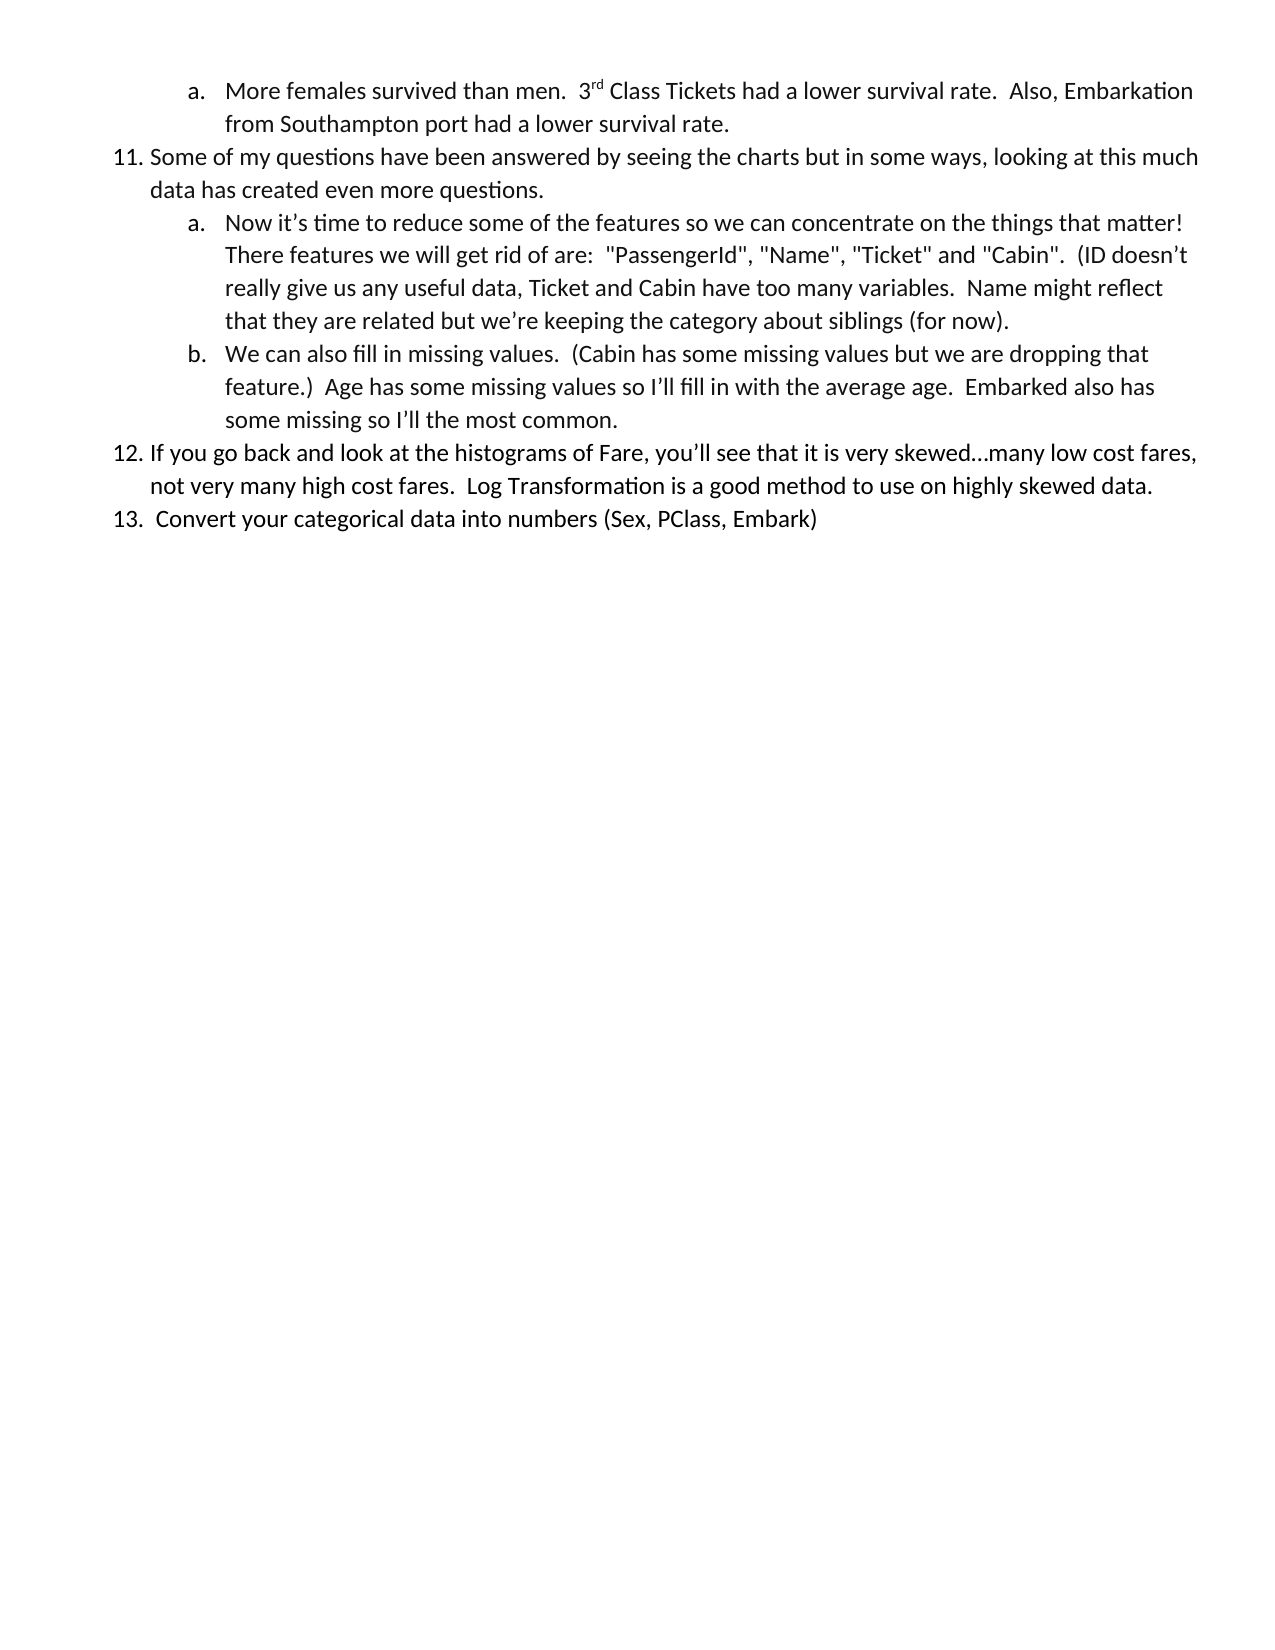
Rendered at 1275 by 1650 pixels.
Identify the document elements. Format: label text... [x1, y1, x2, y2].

list Some of my questions have been answered by seeing the charts but in some ways, looking at this much data has created even more questions. [112, 141, 1200, 204]
list If you go back and look at the histograms of Fare, you’ll see that it is very skewed…many low cost fares, not very many high cost fares. Log Transformation is a good method to use on highly skewed data. [112, 437, 1200, 501]
list Now it’s time to reduce some of the features so we can concentrate on the things that matter! There features we will get rid of are: "PassengerId", "Name", "Ticket" and "Cabin". (ID doesn’t really give us any useful data, Ticket and Cabin have too many variables. Name might reflect that they are related but we’re keeping the category about siblings (for now). [187, 207, 1200, 336]
list We can also fill in missing values. (Cabin has some missing values but we are dropping that feature.) Age has some missing values so I’ll fill in with the average age. Embarked also has some missing so I’ll the most common. [187, 338, 1200, 435]
list More females survived than men. 3rd Class Tickets had a lower survival rate. Also, Embarkation from Southampton port had a lower survival rate. [187, 75, 1200, 138]
list Convert your categorical data into numbers (Sex, PClass, Embark) [112, 503, 1200, 533]
